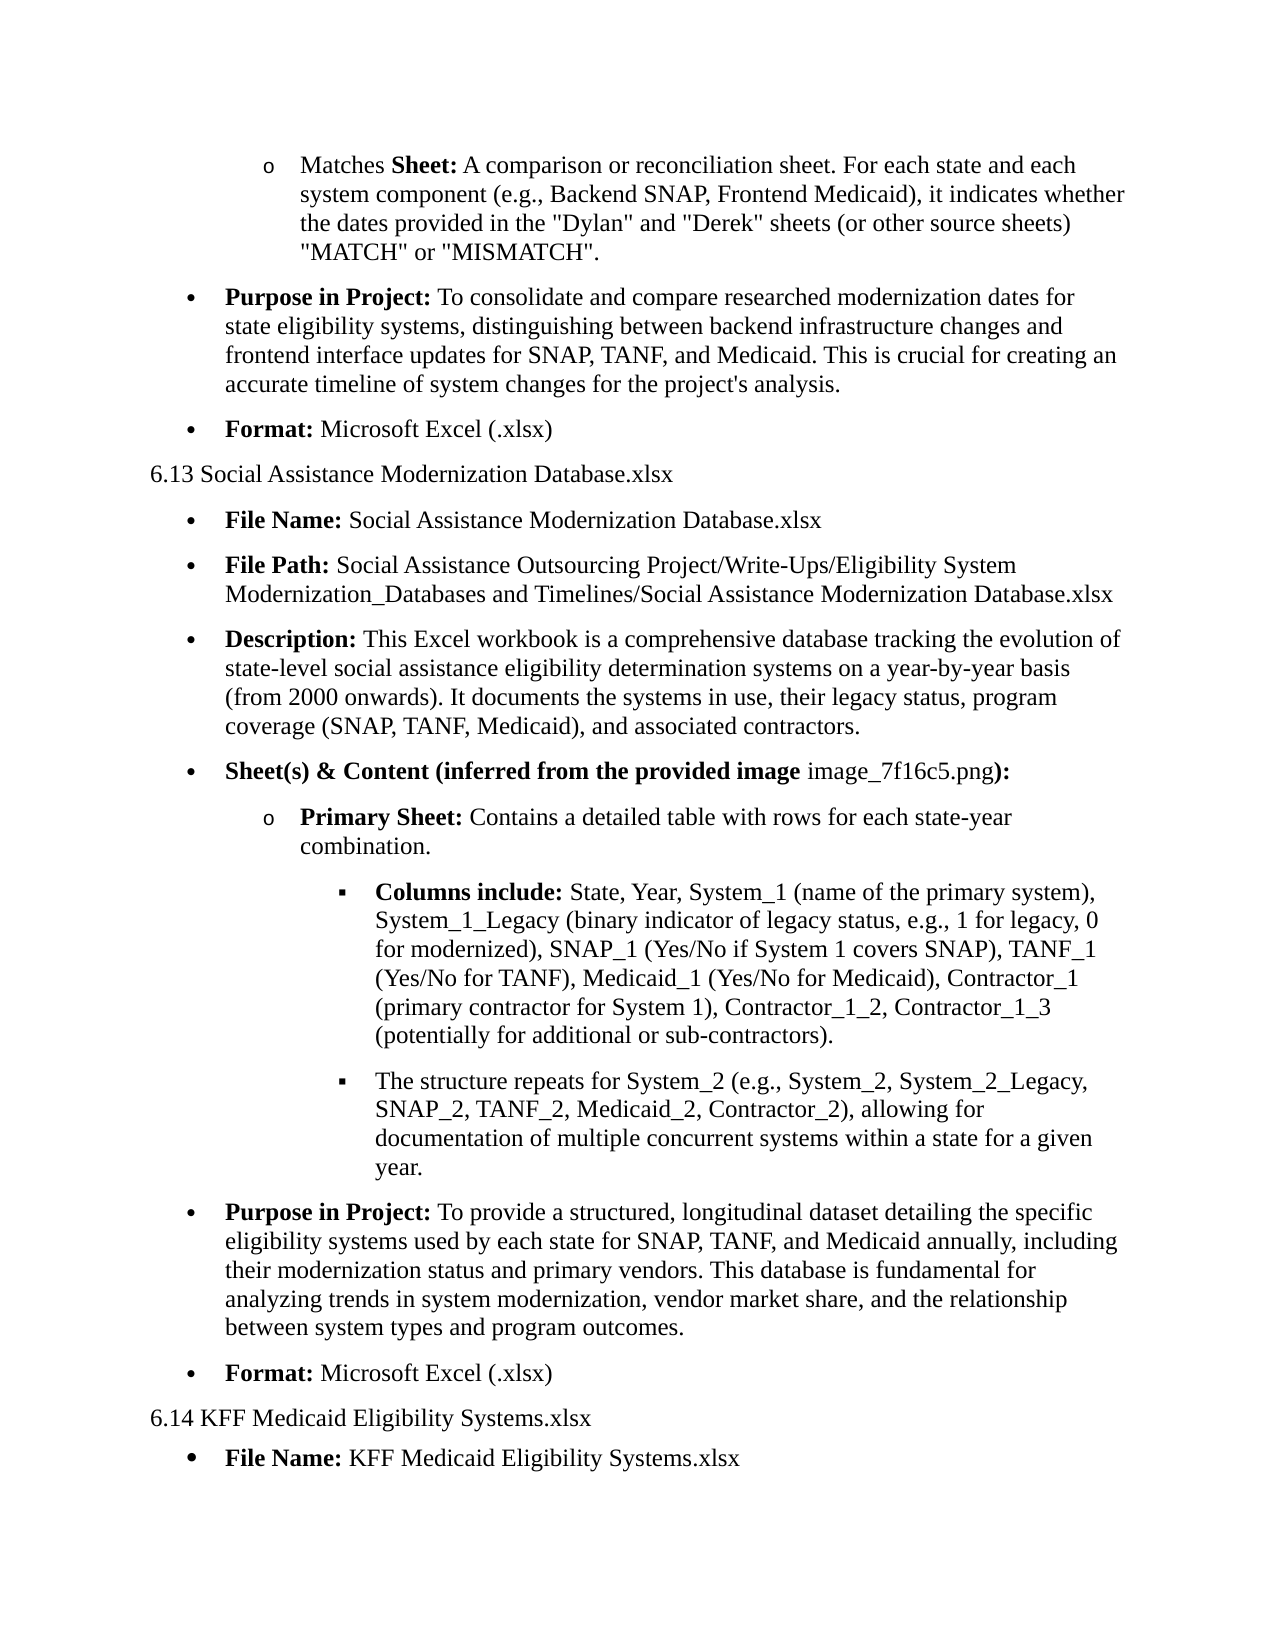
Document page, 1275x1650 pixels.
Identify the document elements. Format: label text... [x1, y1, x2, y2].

subtitle 6.14 KFF Medicaid Eligibility Systems.xlsx [150, 1403, 1125, 1432]
list The structure repeats for System_2 (e.g., System_2, System_2_Legacy, SNAP_2, TANF_2, Medicaid_2, Contractor_2), allowing for documentation of multiple concurrent systems within a state for a given year. [337, 1066, 1125, 1181]
list Format: Microsoft Excel (.xlsx) [187, 414, 1125, 443]
list Purpose in Project: To consolidate and compare researched modernization dates for state eligibility systems, distinguishing between backend infrastructure changes and frontend interface updates for SNAP, TANF, and Medicaid. This is crucial for creating an accurate timeline of system changes for the project's analysis. [187, 282, 1125, 397]
list File Name: KFF Medicaid Eligibility Systems.xlsx [187, 1443, 1125, 1471]
list Sheet(s) & Content (inferred from the provided image image_7f16c5.png): [187, 756, 1125, 785]
list Primary Sheet: Contains a detailed table with rows for each state-year combination. [262, 802, 1125, 860]
list Purpose in Project: To provide a structured, longitudinal dataset detailing the specific eligibility systems used by each state for SNAP, TANF, and Medicaid annually, including their modernization status and primary vendors. This database is fundamental for analyzing trends in system modernization, vendor market share, and the relationship between system types and program outcomes. [187, 1197, 1125, 1341]
list Matches Sheet: A comparison or reconciliation sheet. For each state and each system component (e.g., Backend SNAP, Frontend Medicaid), it indicates whether the dates provided in the "Dylan" and "Derek" sheets (or other source sheets) "MATCH" or "MISMATCH". [262, 150, 1125, 266]
list File Path: Social Assistance Outsourcing Project/Write-Ups/Eligibility System Modernization_Databases and Timelines/Social Assistance Modernization Database.xlsx [187, 550, 1125, 608]
list Format: Microsoft Excel (.xlsx) [187, 1358, 1125, 1387]
list Columns include: State, Year, System_1 (name of the primary system), System_1_Legacy (binary indicator of legacy status, e.g., 1 for legacy, 0 for modernized), SNAP_1 (Yes/No if System 1 covers SNAP), TANF_1 (Yes/No for TANF), Medicaid_1 (Yes/No for Medicaid), Contractor_1 (primary contractor for System 1), Contractor_1_2, Contractor_1_3 (potentially for additional or sub-contractors). [337, 877, 1125, 1049]
list File Name: Social Assistance Modernization Database.xlsx [187, 505, 1125, 534]
subtitle 6.13 Social Assistance Modernization Database.xlsx [150, 459, 1125, 488]
list Description: This Excel workbook is a comprehensive database tracking the evolution of state-level social assistance eligibility determination systems on a year-by-year basis (from 2000 onwards). It documents the systems in use, their legacy status, program coverage (SNAP, TANF, Medicaid), and associated contractors. [187, 624, 1125, 739]
